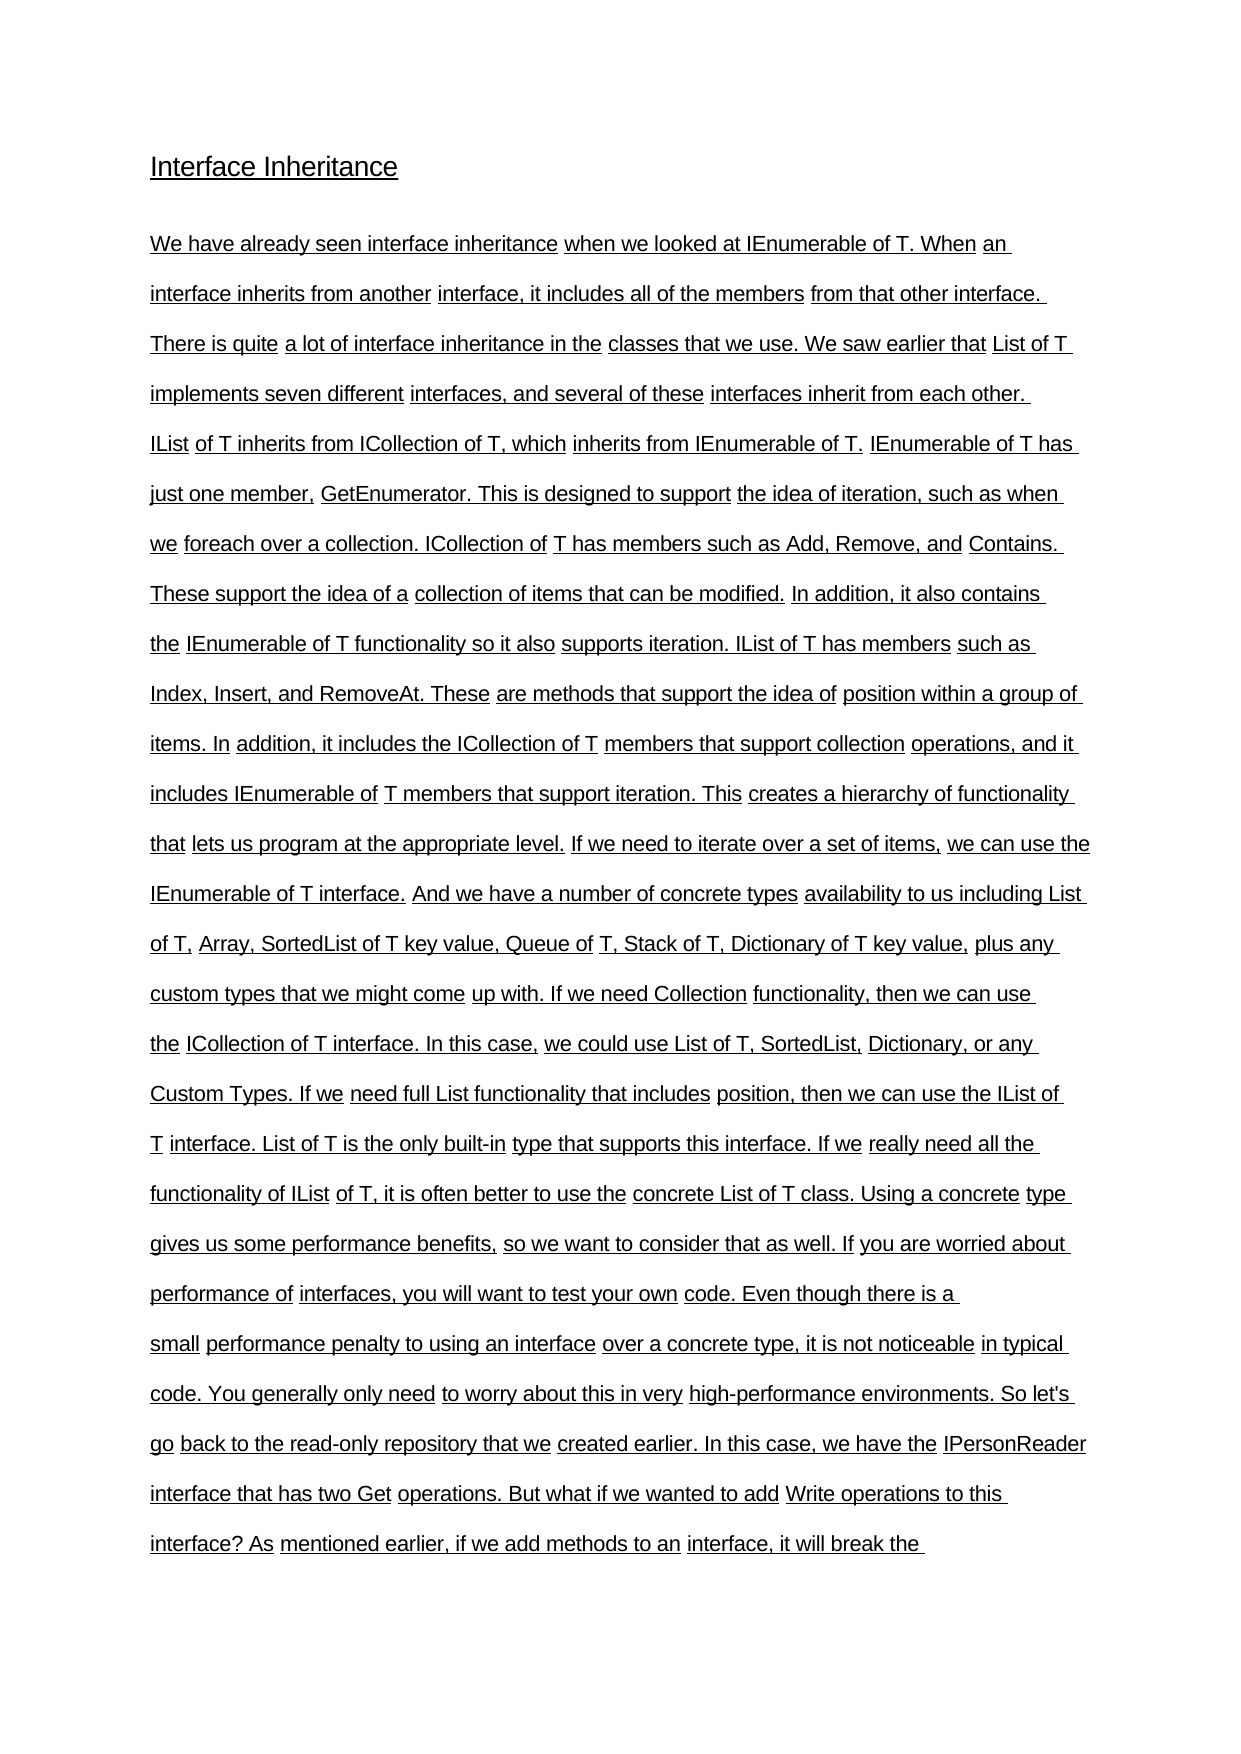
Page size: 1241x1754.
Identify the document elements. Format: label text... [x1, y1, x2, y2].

text Interface Inheritance [150, 150, 1090, 182]
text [150, 206, 1090, 1556]
